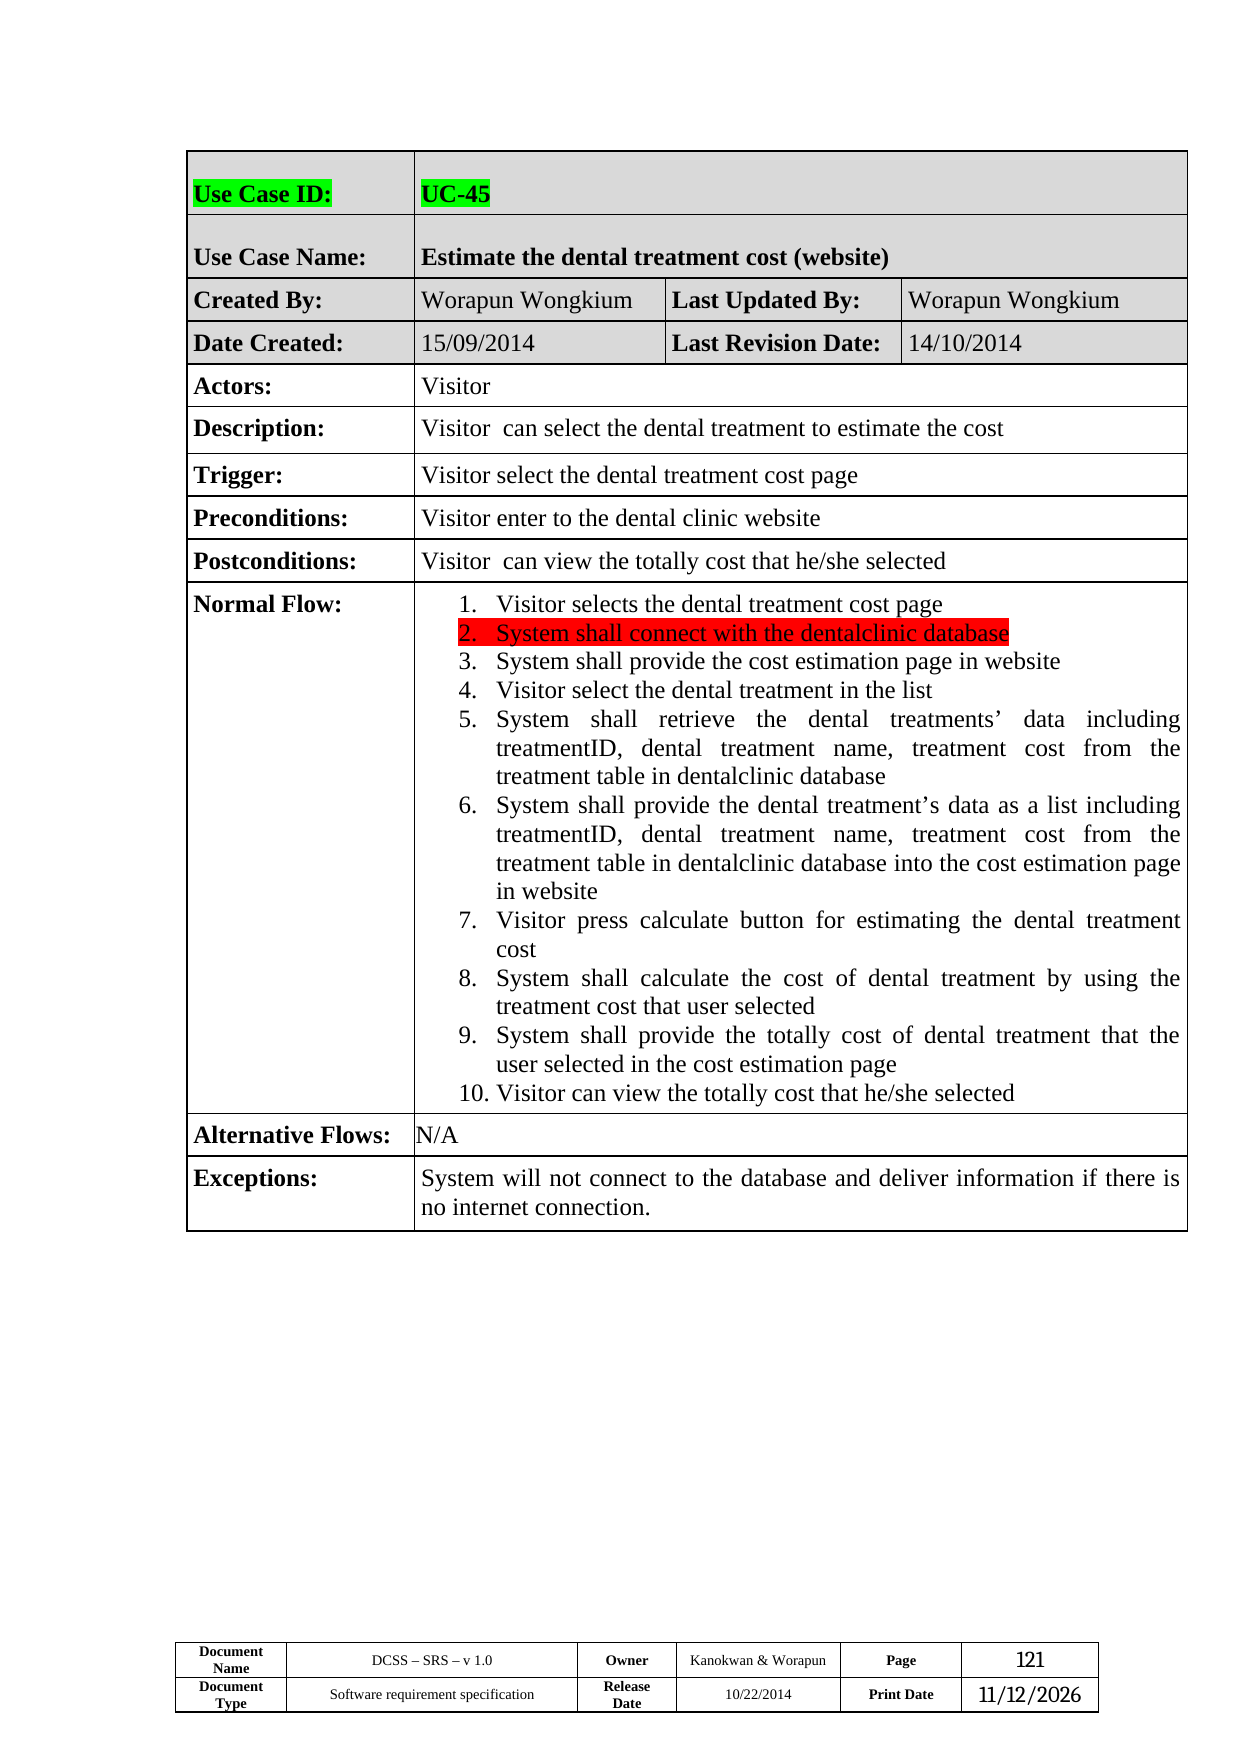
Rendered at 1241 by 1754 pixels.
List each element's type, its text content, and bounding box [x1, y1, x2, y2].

table_cell 14/10/2014 [902, 322, 1187, 363]
table_cell Visitor enter to the dental clinic website [415, 497, 1187, 538]
table_cell Created By: [188, 279, 414, 320]
table_cell Estimate the dental treatment cost (website) [415, 215, 1187, 277]
table_cell Worapun Wongkium [902, 279, 1187, 320]
table_cell Visitor select the dental treatment cost page [415, 454, 1187, 495]
table_cell System will not connect to the database and deliver information if there is no internet connection. [415, 1157, 1187, 1230]
table_header UC-45 [415, 152, 1187, 214]
table_cell Actors: [188, 365, 414, 406]
table_cell Description: [188, 407, 414, 453]
table_cell N/A [415, 1114, 1187, 1155]
table_cell Last Revision Date: [666, 322, 901, 363]
table_cell Postconditions: [188, 540, 414, 581]
table_cell Last Updated By: [666, 279, 901, 320]
table_cell Alternative Flows: [188, 1114, 414, 1155]
table_cell Date Created: [188, 322, 414, 363]
table_cell 15/09/2014 [415, 322, 665, 363]
table_cell Visitor can select the dental treatment to estimate the cost [415, 407, 1187, 453]
table_cell Trigger: [188, 454, 414, 495]
table_cell Use Case Name: [188, 215, 414, 277]
table_cell Visitor [415, 365, 1187, 406]
table_cell Visitor selects the dental treatment cost page System shall connect with the dentalclinic database System shall provide the cost estimation page in website Visitor select the dental treatment in the list System shall retrieve the dental treatments’ data including treatmentID, dental treatment name, treatment cost from the treatment table in dentalclinic database System shall provide the dental treatment’s data as a list including treatmentID, dental treatment name, treatment cost from the treatment table in dentalclinic database into the cost estimation page in website Visitor press calculate button for estimating the dental treatment cost System shall calculate the cost of dental treatment by using the treatment cost that user selected System shall provide the totally cost of dental treatment that the user selected in the cost estimation page Visitor can view the totally cost that he/she selected [415, 583, 1187, 1113]
table_cell Worapun Wongkium [415, 279, 665, 320]
table_cell Exceptions: [188, 1157, 414, 1230]
table_cell Normal Flow: [188, 583, 414, 1113]
table_header Use Case ID: [188, 152, 414, 214]
table_cell Preconditions: [188, 497, 414, 538]
table_cell Visitor can view the totally cost that he/she selected [415, 540, 1187, 581]
